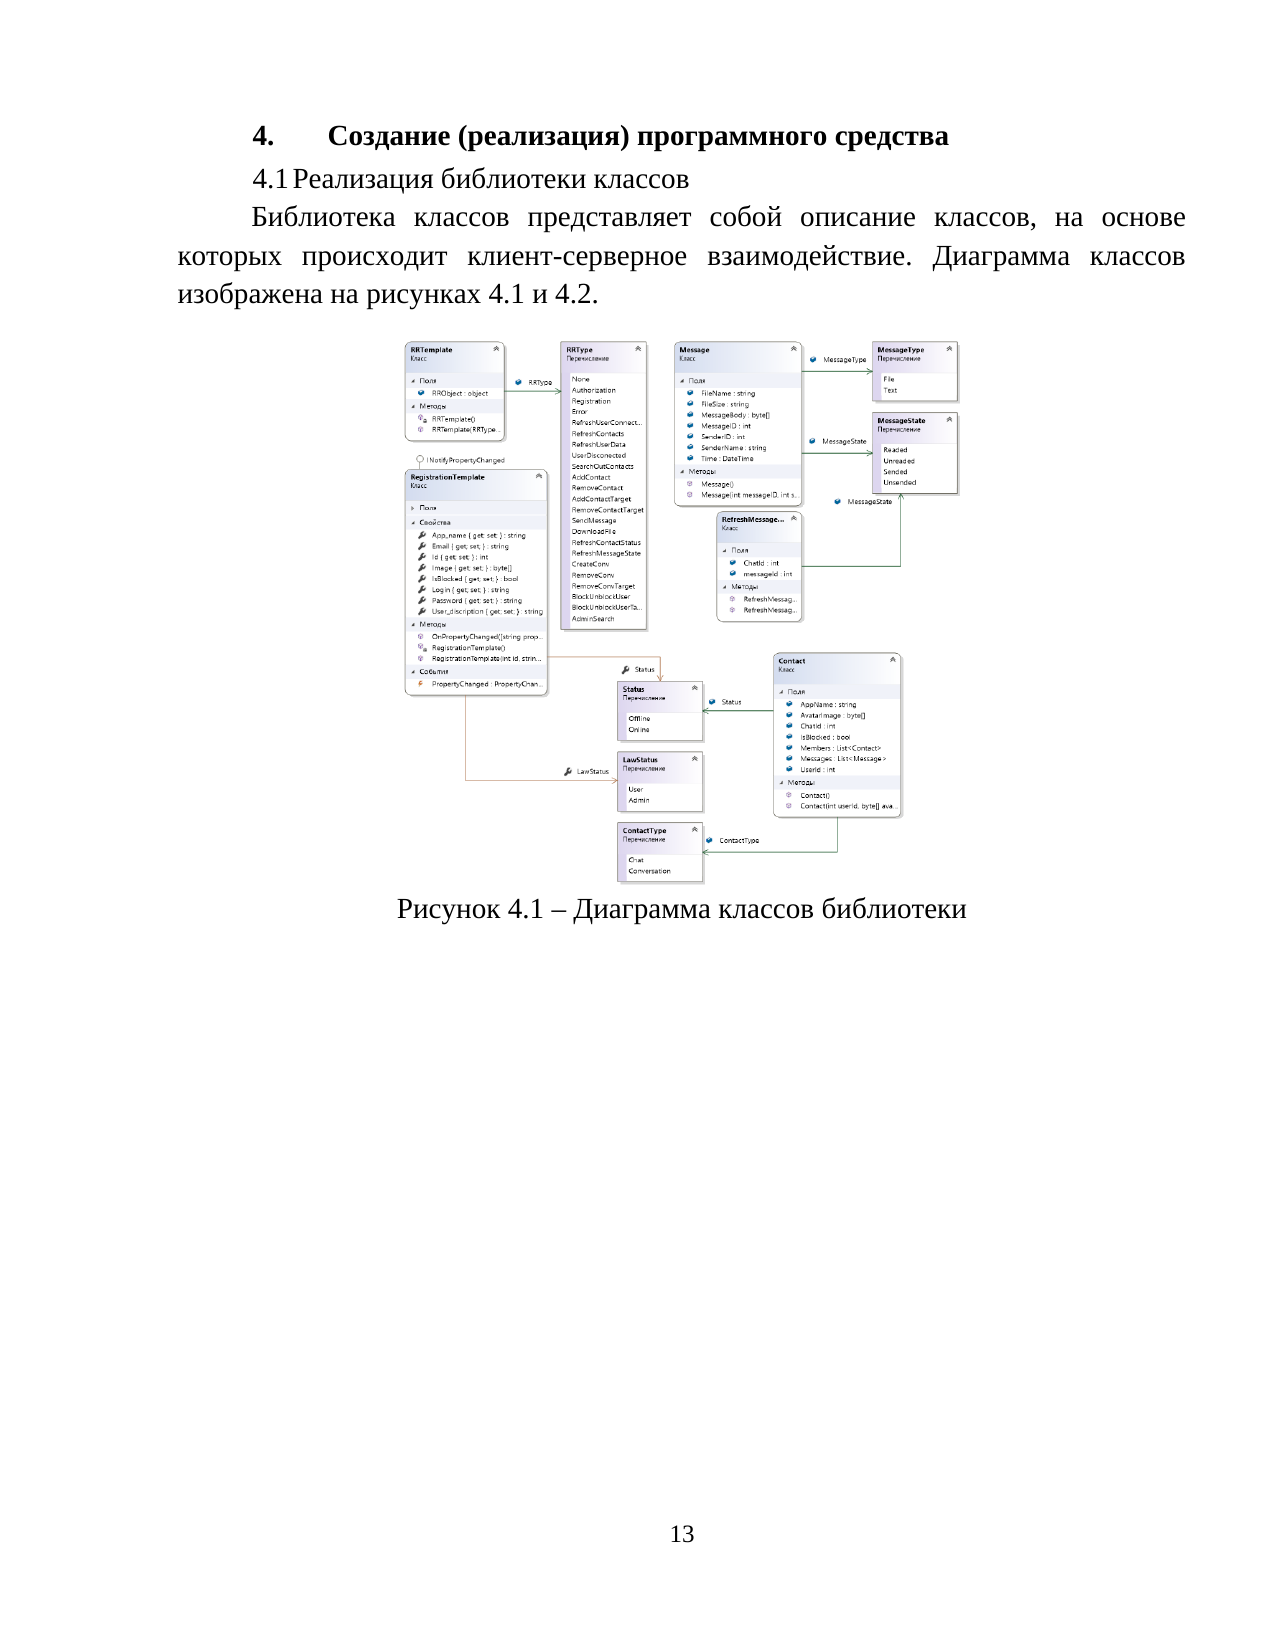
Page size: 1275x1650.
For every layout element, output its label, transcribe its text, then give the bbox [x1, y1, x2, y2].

picture [397, 335, 967, 887]
text Библиотека классов представляет собой описание классов, на основе которых происходит клиент-серверное взаимодействие. Диаграмма классов изображена на рисунках 4.1 и 4.2. [177, 199, 1186, 310]
subtitle Реализация библиотеки классов [252, 161, 1186, 194]
text Рисунок 4.1 – Диаграмма классов библиотеки [177, 891, 1186, 925]
subtitle Создание (реализация) программного средства [177, 118, 1186, 152]
